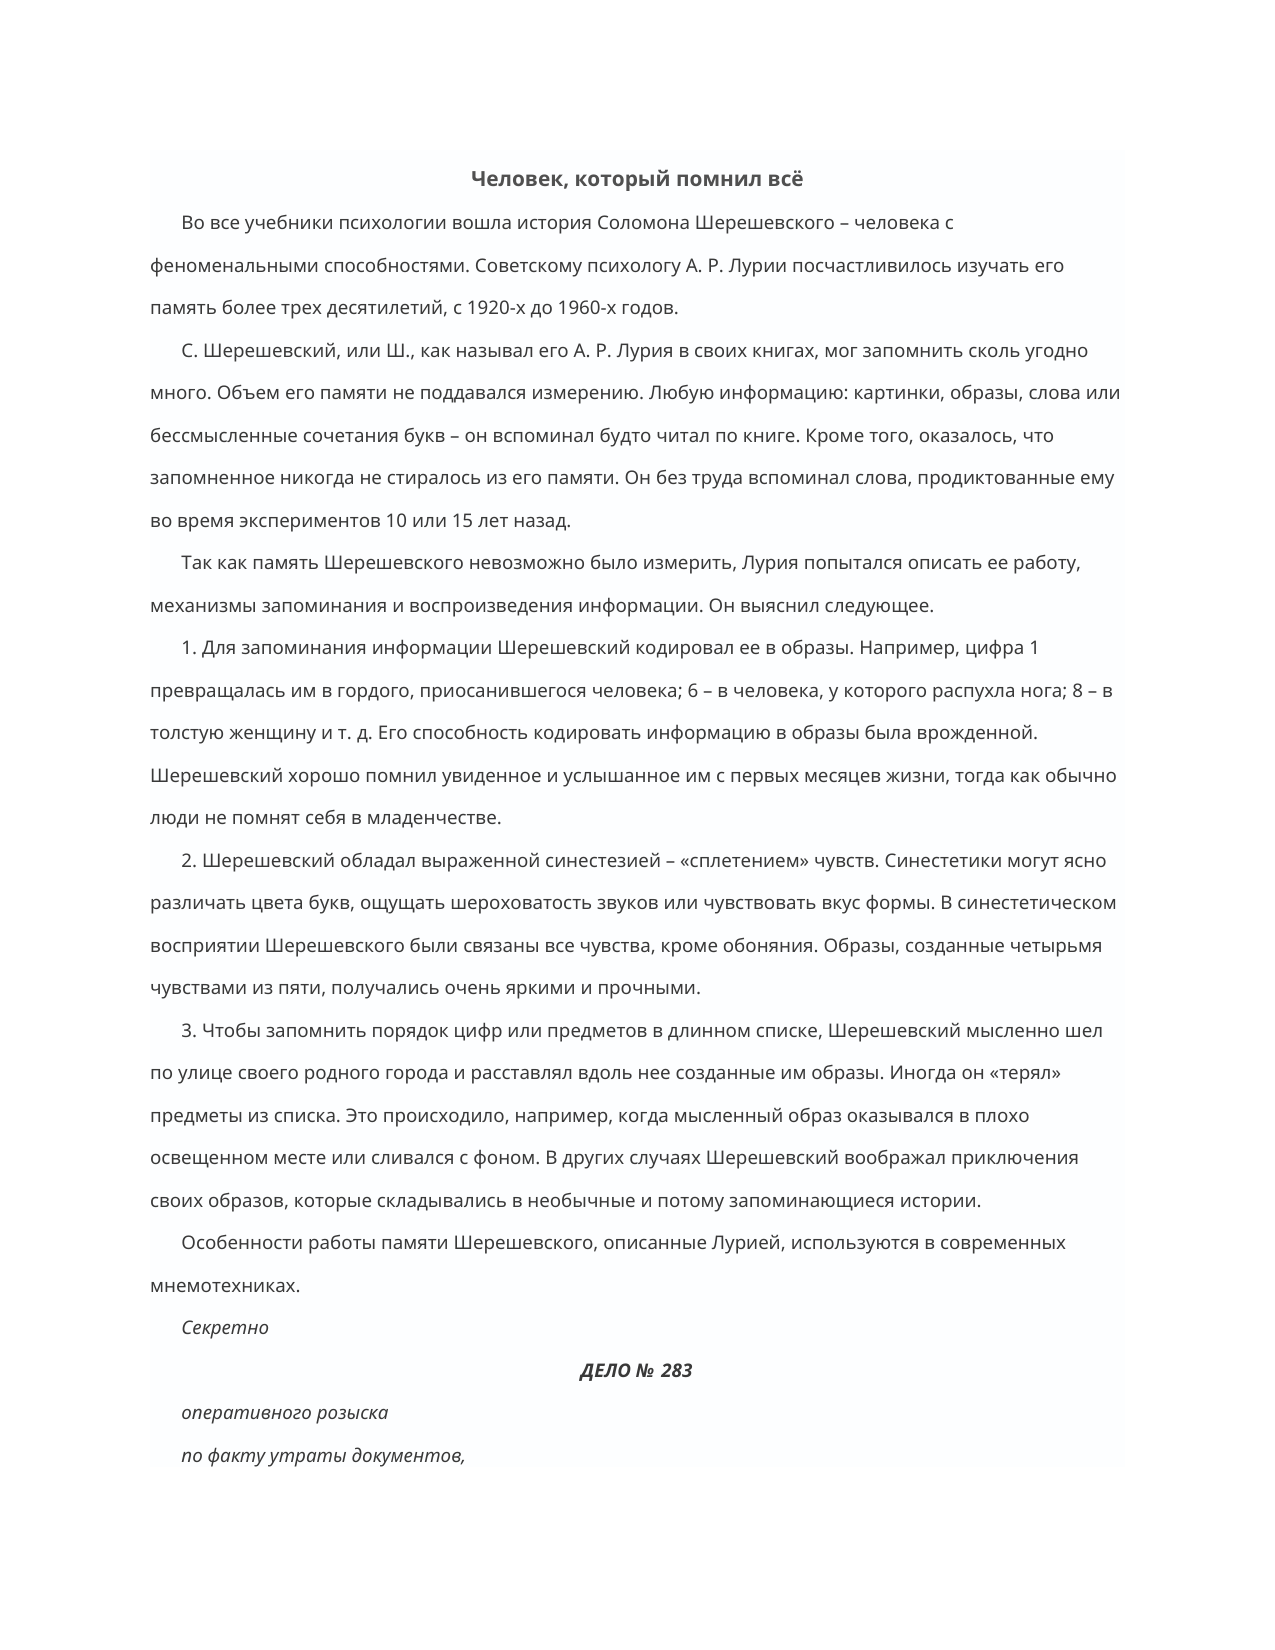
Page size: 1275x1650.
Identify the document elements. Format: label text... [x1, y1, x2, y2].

text Во все учебники психологии вошла история Соломона Шерешевского – человека с феноменальными способностями. Советскому психологу А. Р. Лурии посчастливилось изучать его память более трех десятилетий, с 1920-х до 1960-х годов. [150, 192, 1125, 320]
text 3. Чтобы запомнить порядок цифр или предметов в длинном списке, Шерешевский мысленно шел по улице своего родного города и расставлял вдоль нее созданные им образы. Иногда он «терял» предметы из списка. Это происходило, например, когда мысленный образ оказывался в плохо освещенном месте или сливался с фоном. В других случаях Шерешевский воображал приключения своих образов, которые складывались в необычные и потому запоминающиеся истории. [150, 1000, 1125, 1212]
text С. Шерешевский, или Ш., как называл его А. Р. Лурия в своих книгах, мог запомнить сколь угодно много. Объем его памяти не поддавался измерению. Любую информацию: картинки, образы, слова или бессмысленные сочетания букв – он вспоминал будто читал по книге. Кроме того, оказалось, что запомненное никогда не стиралось из его памяти. Он без труда вспоминал слова, продиктованные ему во время экспериментов 10 или 15 лет назад. [150, 320, 1125, 532]
text Человек, который помнил всё [150, 150, 1125, 192]
text оперативного розыска [150, 1382, 1125, 1425]
text по факту утраты документов, [150, 1425, 1125, 1467]
text Секретно [150, 1297, 1125, 1340]
text Особенности работы памяти Шерешевского, описанные Лурией, используются в современных мнемотехниках. [150, 1212, 1125, 1297]
text 2. Шерешевский обладал выраженной синестезией – «сплетением» чувств. Синестетики могут ясно различать цвета букв, ощущать шероховатость звуков или чувствовать вкус формы. В синестетическом восприятии Шерешевского были связаны все чувства, кроме обоняния. Образы, созданные четырьмя чувствами из пяти, получались очень яркими и прочными. [150, 830, 1125, 1000]
text ДЕЛО № 283 [150, 1340, 1125, 1382]
text Так как память Шерешевского невозможно было измерить, Лурия попытался описать ее работу, механизмы запоминания и воспроизведения информации. Он выяснил следующее. [150, 532, 1125, 617]
text 1. Для запоминания информации Шерешевский кодировал ее в образы. Например, цифра 1 превращалась им в гордого, приосанившегося человека; 6 – в человека, у которого распухла нога; 8 – в толстую женщину и т. д. Его способность кодировать информацию в образы была врожденной. Шерешевский хорошо помнил увиденное и услышанное им с первых месяцев жизни, тогда как обычно люди не помнят себя в младенчестве. [150, 617, 1125, 830]
